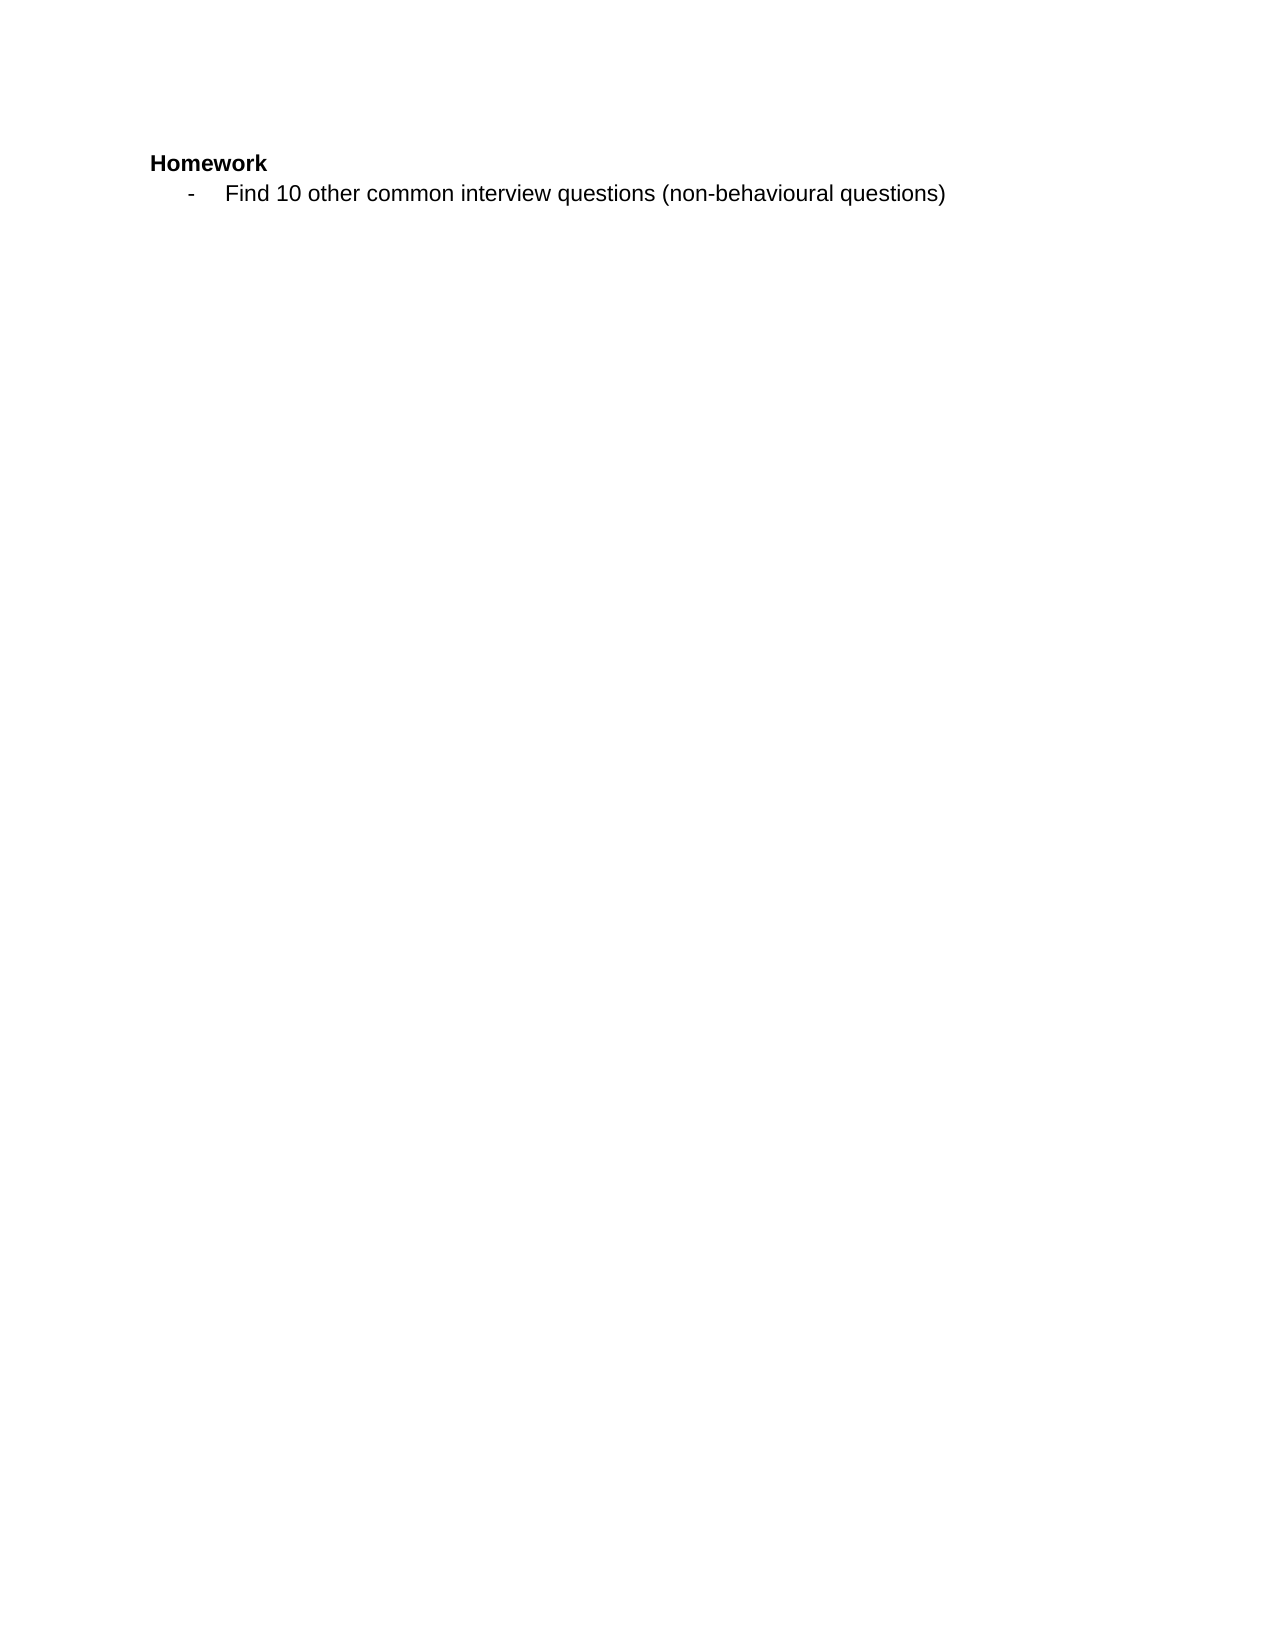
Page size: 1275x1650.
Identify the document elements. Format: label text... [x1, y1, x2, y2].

text Homework [150, 150, 1125, 176]
list Find 10 other common interview questions (non-behavioural questions) [187, 180, 1125, 207]
